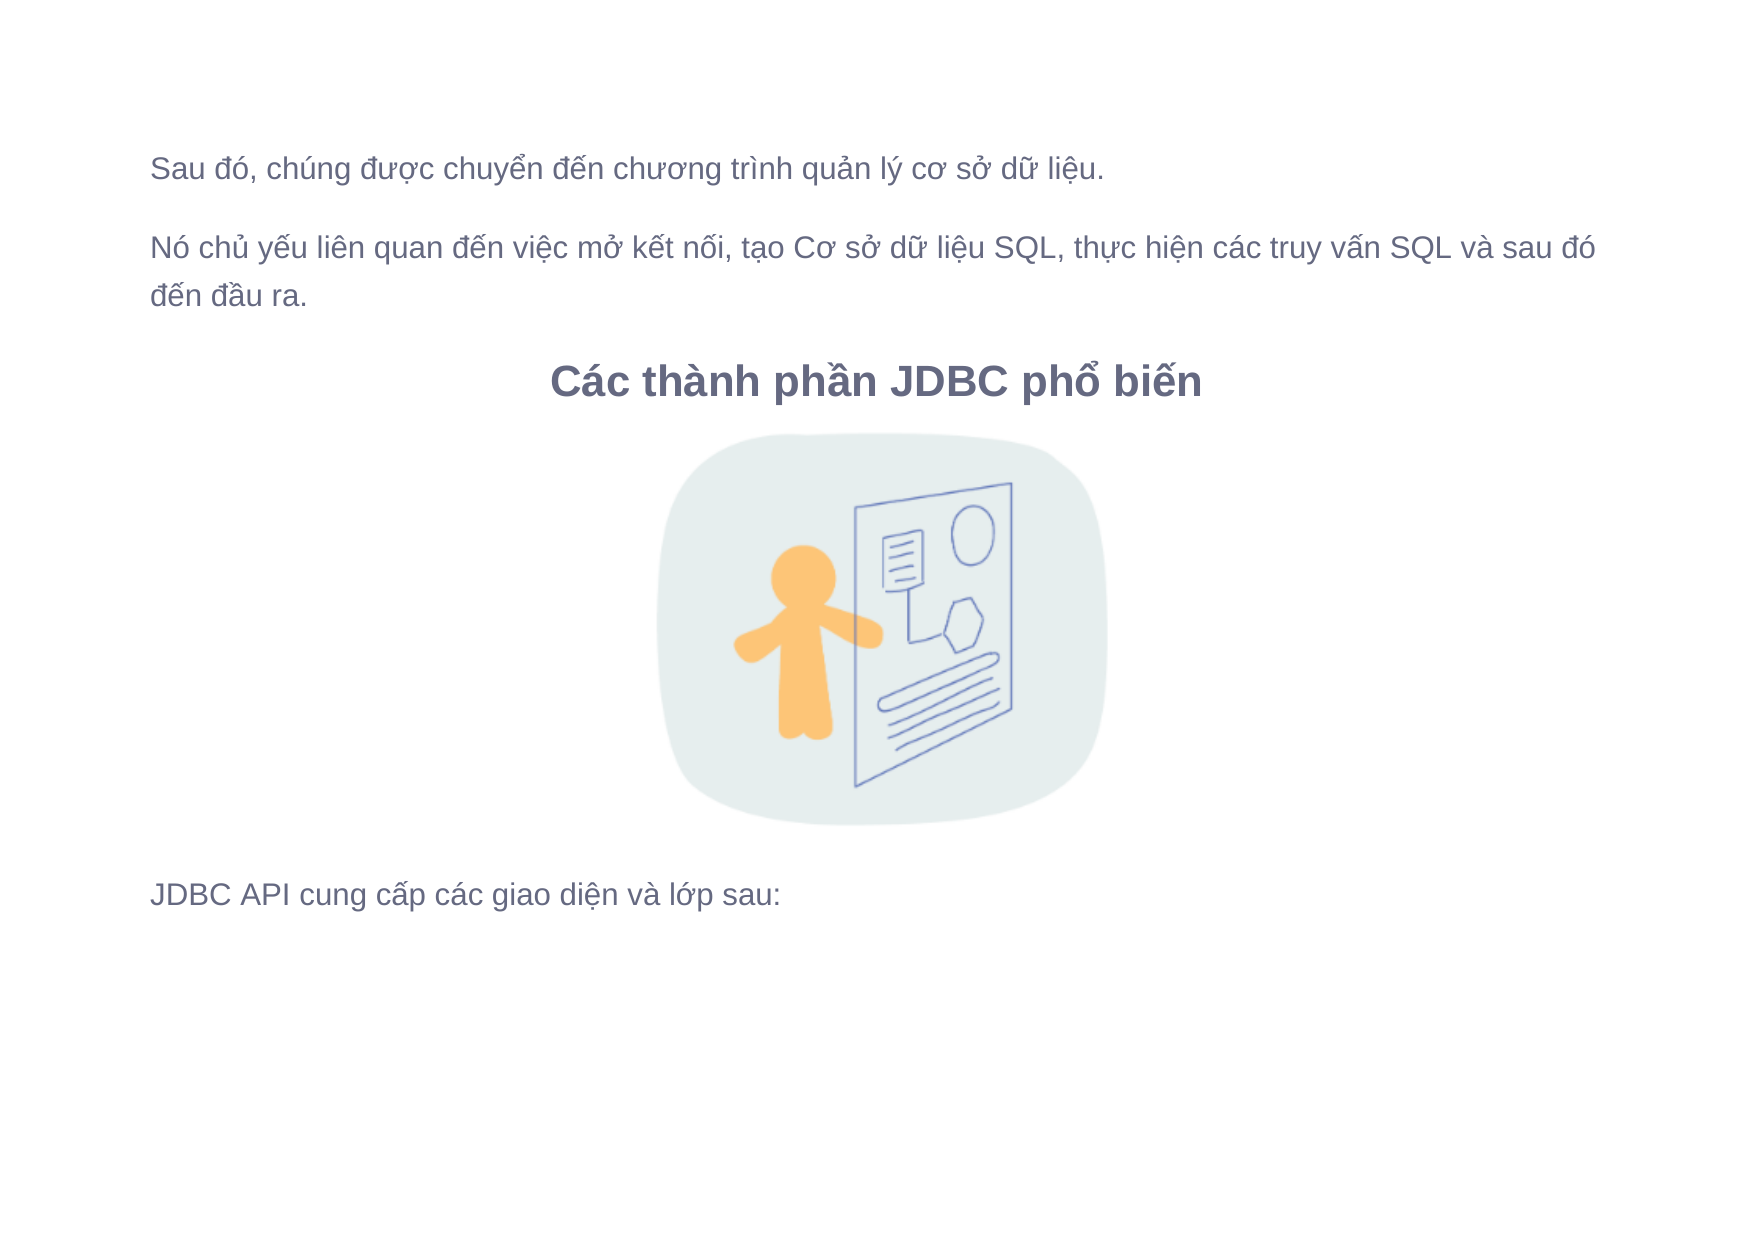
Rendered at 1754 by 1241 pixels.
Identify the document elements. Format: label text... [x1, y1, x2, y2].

subtitle JDBC API cung cấp các giao diện và lớp sau: [150, 876, 1604, 912]
subtitle Sau đó, chúng được chuyển đến chương trình quản lý cơ sở dữ liệu. [150, 150, 1604, 186]
picture [610, 417, 1144, 834]
subtitle Nó chủ yếu liên quan đến việc mở kết nối, tạo Cơ sở dữ liệu SQL, thực hiện các truy vấn SQL và sau đó đến đầu ra. [150, 229, 1604, 313]
